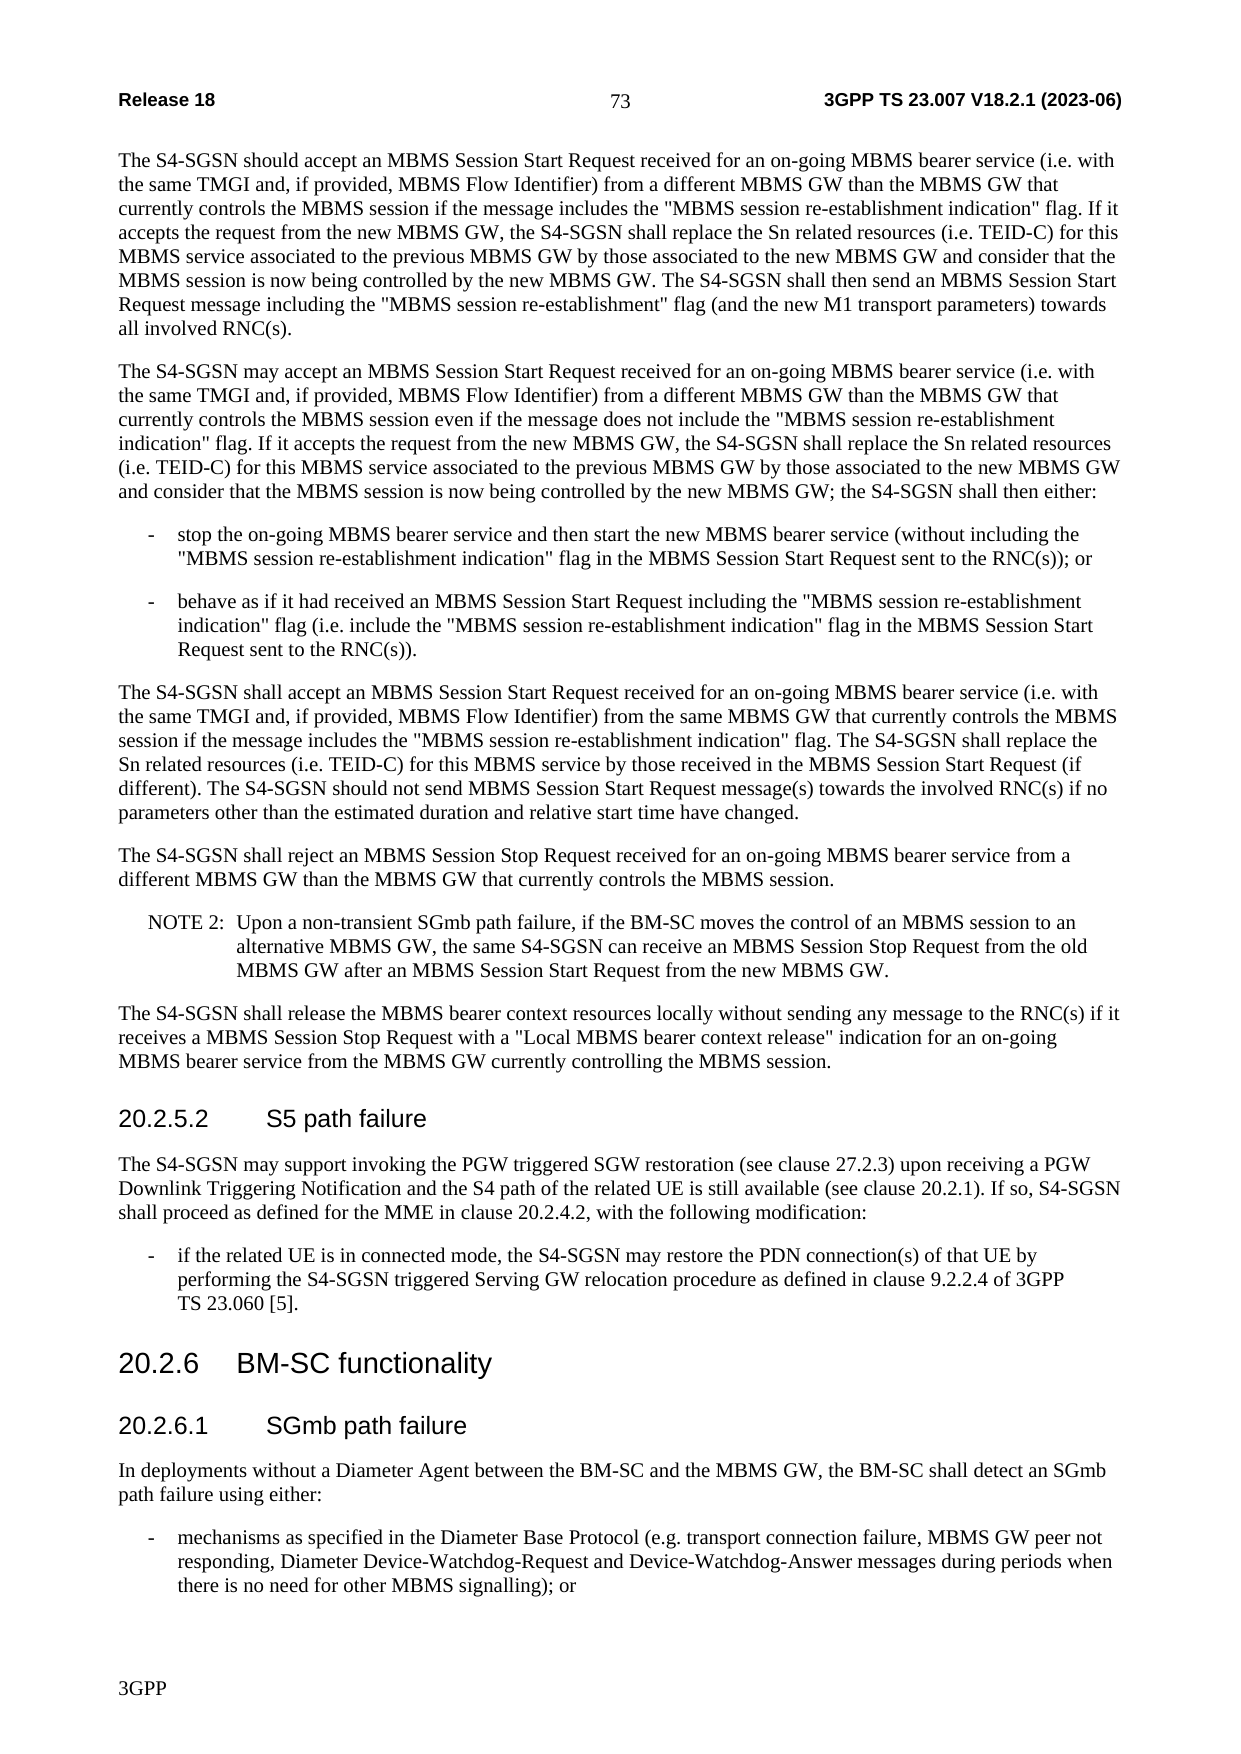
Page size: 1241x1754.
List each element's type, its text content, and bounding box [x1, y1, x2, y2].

text The S4-SGSN may accept an MBMS Session Start Request received for an on-going MBMS bearer service (i.e. with the same TMGI and, if provided, MBMS Flow Identifier) from a different MBMS GW than the MBMS GW that currently controls the MBMS session even if the message does not include the "MBMS session re-establishment indication" flag. If it accepts the request from the new MBMS GW, the S4-SGSN shall replace the Sn related resources (i.e. TEID-C) for this MBMS service associated to the previous MBMS GW by those associated to the new MBMS GW and consider that the MBMS session is now being controlled by the new MBMS GW; the S4-SGSN shall then either: [118, 359, 1122, 503]
text The S4-SGSN shall reject an MBMS Session Stop Request received for an on-going MBMS bearer service from a different MBMS GW than the MBMS GW that currently controls the MBMS session. [118, 843, 1122, 891]
subtitle 20.2.5.2 S5 path failure [118, 1104, 1122, 1133]
text - mechanisms as specified in the Diameter Base Protocol (e.g. transport connection failure, MBMS GW peer not responding, Diameter Device-Watchdog-Request and Device-Watchdog-Answer messages during periods when there is no need for other MBMS signalling); or [148, 1525, 1122, 1597]
text The S4-SGSN may support invoking the PGW triggered SGW restoration (see clause 27.2.3) upon receiving a PGW Downlink Triggering Notification and the S4 path of the related UE is still available (see clause 20.2.1). If so, S4-SGSN shall proceed as defined for the MME in clause 20.2.4.2, with the following modification: [118, 1152, 1122, 1224]
text The S4-SGSN should accept an MBMS Session Start Request received for an on-going MBMS bearer service (i.e. with the same TMGI and, if provided, MBMS Flow Identifier) from a different MBMS GW than the MBMS GW that currently controls the MBMS session if the message includes the "MBMS session re-establishment indication" flag. If it accepts the request from the new MBMS GW, the S4-SGSN shall replace the Sn related resources (i.e. TEID-C) for this MBMS service associated to the previous MBMS GW by those associated to the new MBMS GW and consider that the MBMS session is now being controlled by the new MBMS GW. The S4-SGSN shall then send an MBMS Session Start Request message including the "MBMS session re-establishment" flag (and the new M1 transport parameters) towards all involved RNC(s). [118, 147, 1122, 340]
text NOTE 2: Upon a non-transient SGmb path failure, if the BM-SC moves the control of an MBMS session to an alternative MBMS GW, the same S4-SGSN can receive an MBMS Session Stop Request from the old MBMS GW after an MBMS Session Start Request from the new MBMS GW. [148, 910, 1122, 982]
text - stop the on-going MBMS bearer service and then start the new MBMS bearer service (without including the "MBMS session re-establishment indication" flag in the MBMS Session Start Request sent to the RNC(s)); or [148, 522, 1122, 570]
text - behave as if it had received an MBMS Session Start Request including the "MBMS session re-establishment indication" flag (i.e. include the "MBMS session re-establishment indication" flag in the MBMS Session Start Request sent to the RNC(s)). [148, 589, 1122, 661]
subtitle 20.2.6 BM-SC functionality [118, 1346, 1122, 1379]
text - if the related UE is in connected mode, the S4-SGSN may restore the PDN connection(s) of that UE by performing the S4-SGSN triggered Serving GW relocation procedure as defined in clause 9.2.2.4 of 3GPP TS 23.060 [5]. [148, 1242, 1122, 1315]
text The S4-SGSN shall accept an MBMS Session Start Request received for an on-going MBMS bearer service (i.e. with the same TMGI and, if provided, MBMS Flow Identifier) from the same MBMS GW that currently controls the MBMS session if the message includes the "MBMS session re-establishment indication" flag. The S4-SGSN shall replace the Sn related resources (i.e. TEID-C) for this MBMS service by those received in the MBMS Session Start Request (if different). The S4-SGSN should not send MBMS Session Start Request message(s) towards the involved RNC(s) if no parameters other than the estimated duration and relative start time have changed. [118, 680, 1122, 824]
text The S4-SGSN shall release the MBMS bearer context resources locally without sending any message to the RNC(s) if it receives a MBMS Session Stop Request with a "Local MBMS bearer context release" indication for an on-going MBMS bearer service from the MBMS GW currently controlling the MBMS session. [118, 1001, 1122, 1073]
subtitle 20.2.6.1 SGmb path failure [118, 1411, 1122, 1439]
text In deployments without a Diameter Agent between the BM-SC and the MBMS GW, the BM-SC shall detect an SGmb path failure using either: [118, 1458, 1122, 1506]
